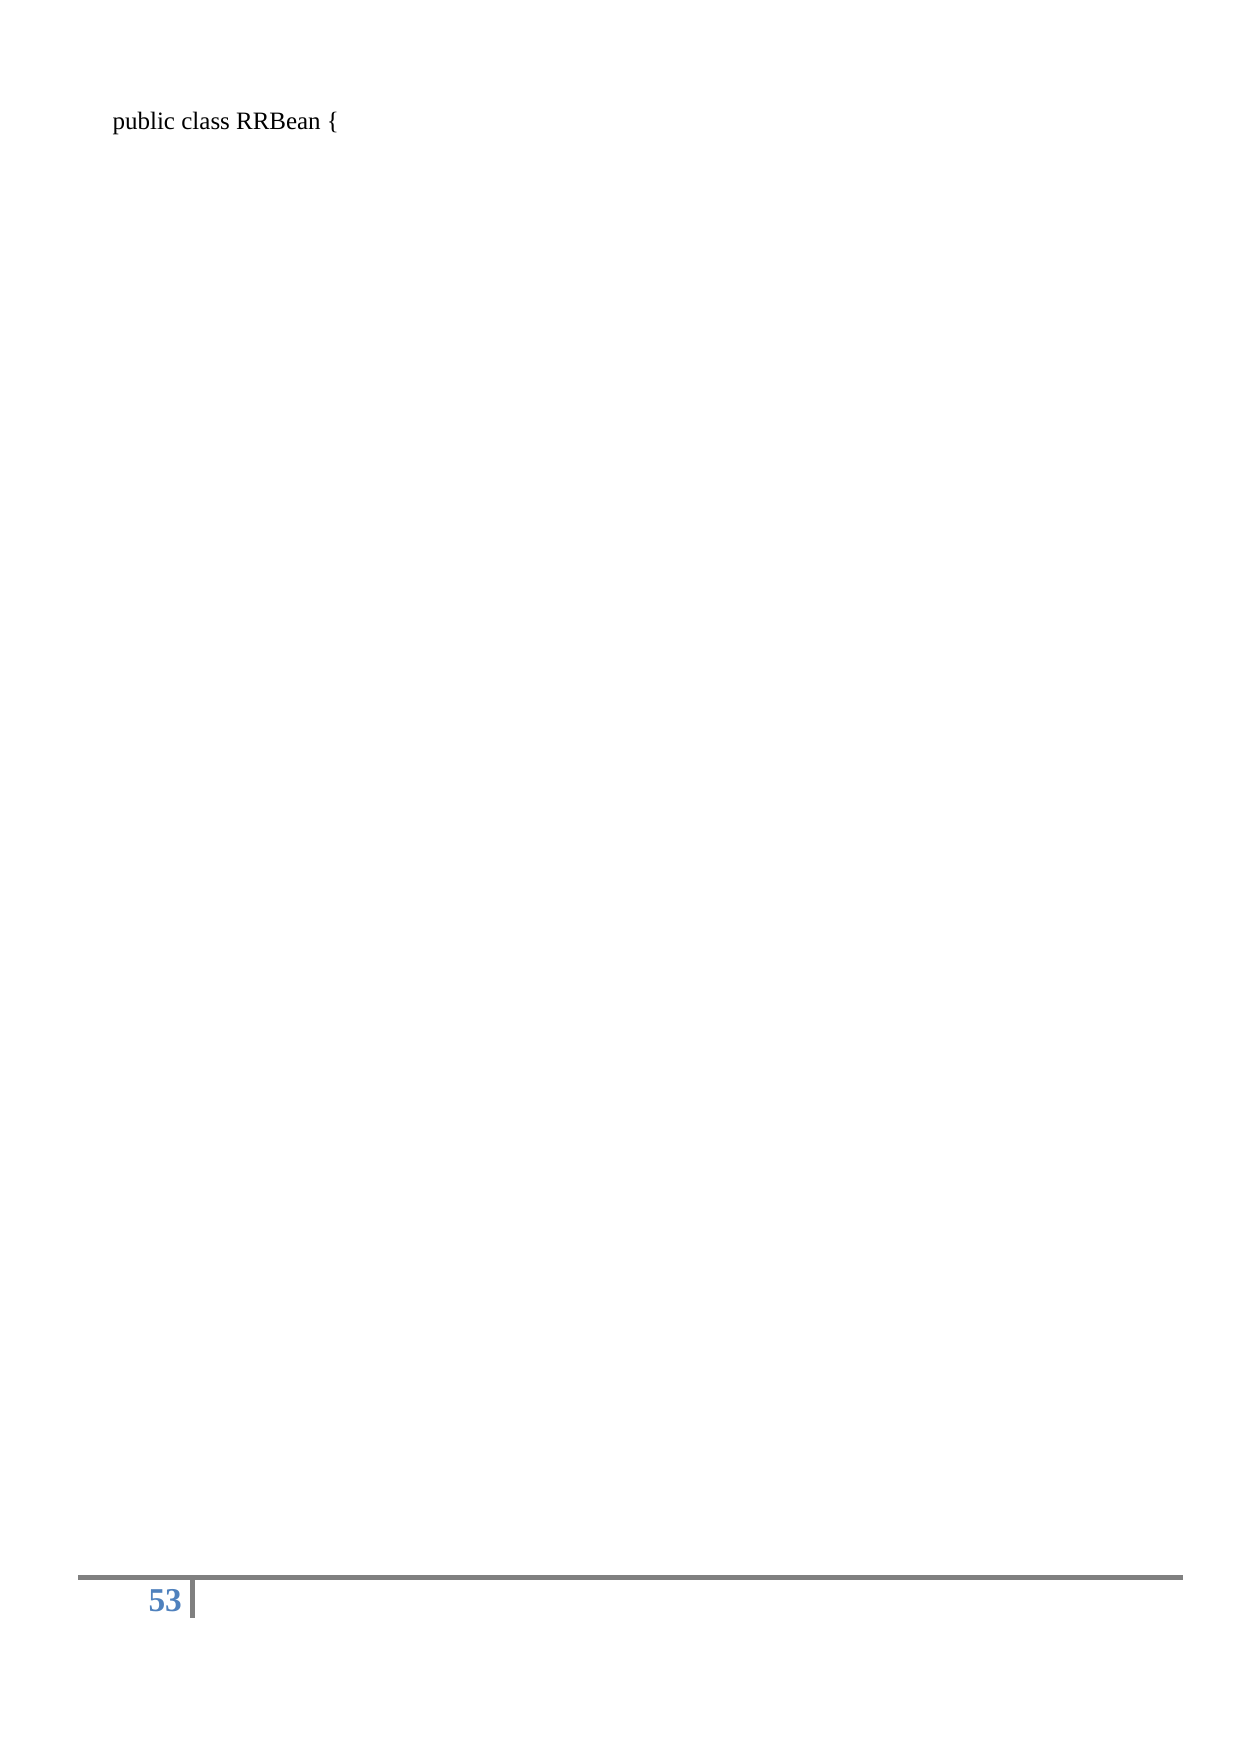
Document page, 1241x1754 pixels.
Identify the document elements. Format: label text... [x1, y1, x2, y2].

text public class RRBean { [112, 106, 1194, 135]
